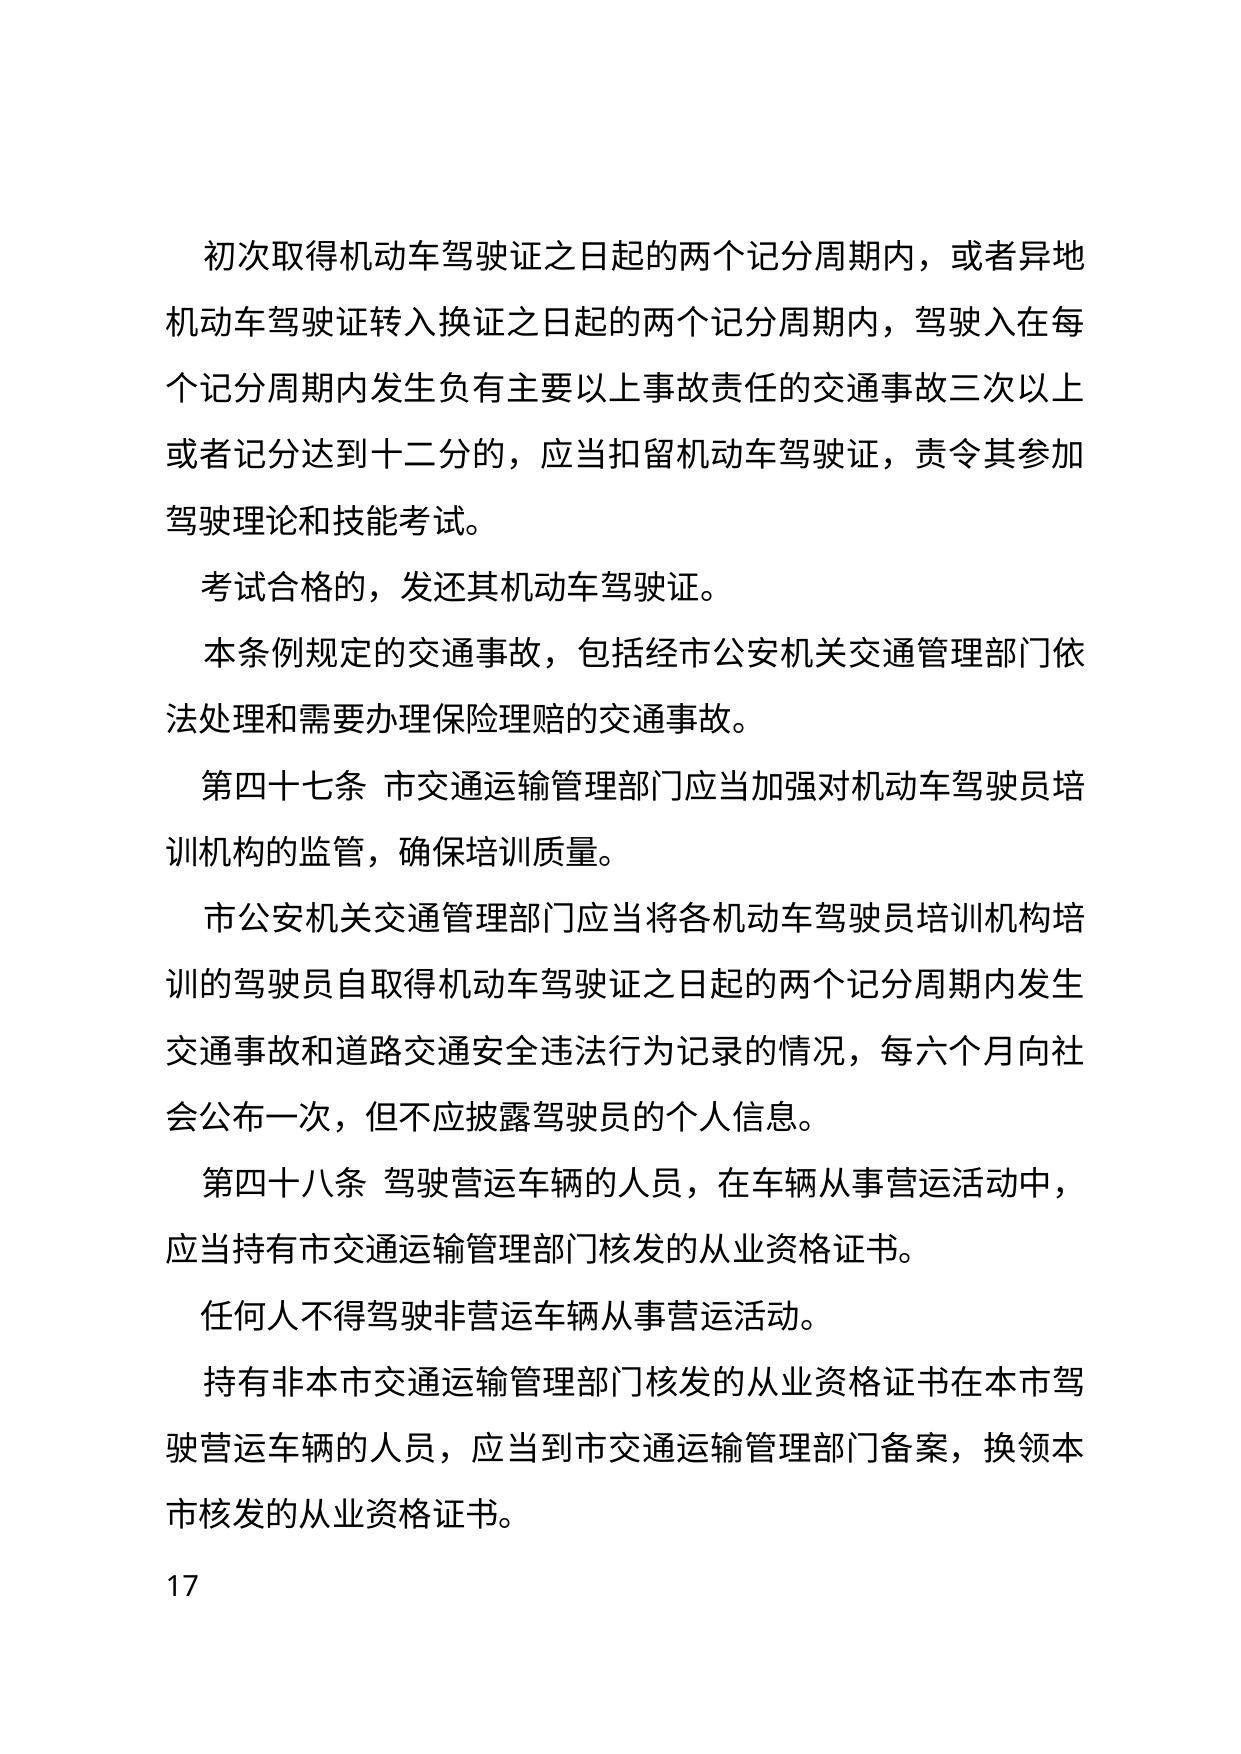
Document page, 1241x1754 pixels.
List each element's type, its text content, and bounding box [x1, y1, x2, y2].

list 任何人不得驾驶非营运车辆从事营运活动。 [165, 1280, 1087, 1347]
list 持有非本市交通运输管理部门核发的从业资格证书在本市驾驶营运车辆的人员，应当到市交通运输管理部门备案，换领本市核发的从业资格证书。 [165, 1347, 1087, 1545]
list 市公安机关交通管理部门应当将各机动车驾驶员培训机构培训的驾驶员自取得机动车驾驶证之日起的两个记分周期内发生交通事故和道路交通安全违法行为记录的情况，每六个月向社会公布一次，但不应披露驾驶员的个人信息。 [165, 883, 1087, 1148]
list 考试合格的，发还其机动车驾驶证。 [165, 552, 1087, 618]
list 第四十八条 驾驶营运车辆的人员，在车辆从事营运活动中，应当持有市交通运输管理部门核发的从业资格证书。 [165, 1148, 1087, 1280]
list 第四十七条 市交通运输管理部门应当加强对机动车驾驶员培训机构的监管，确保培训质量。 [165, 750, 1087, 883]
list 初次取得机动车驾驶证之日起的两个记分周期内，或者异地机动车驾驶证转入换证之日起的两个记分周期内，驾驶入在每个记分周期内发生负有主要以上事故责任的交通事故三次以上或者记分达到十二分的，应当扣留机动车驾驶证，责令其参加驾驶理论和技能考试。 [165, 220, 1087, 552]
list 本条例规定的交通事故，包括经市公安机关交通管理部门依法处理和需要办理保险理赔的交通事故。 [165, 618, 1087, 750]
